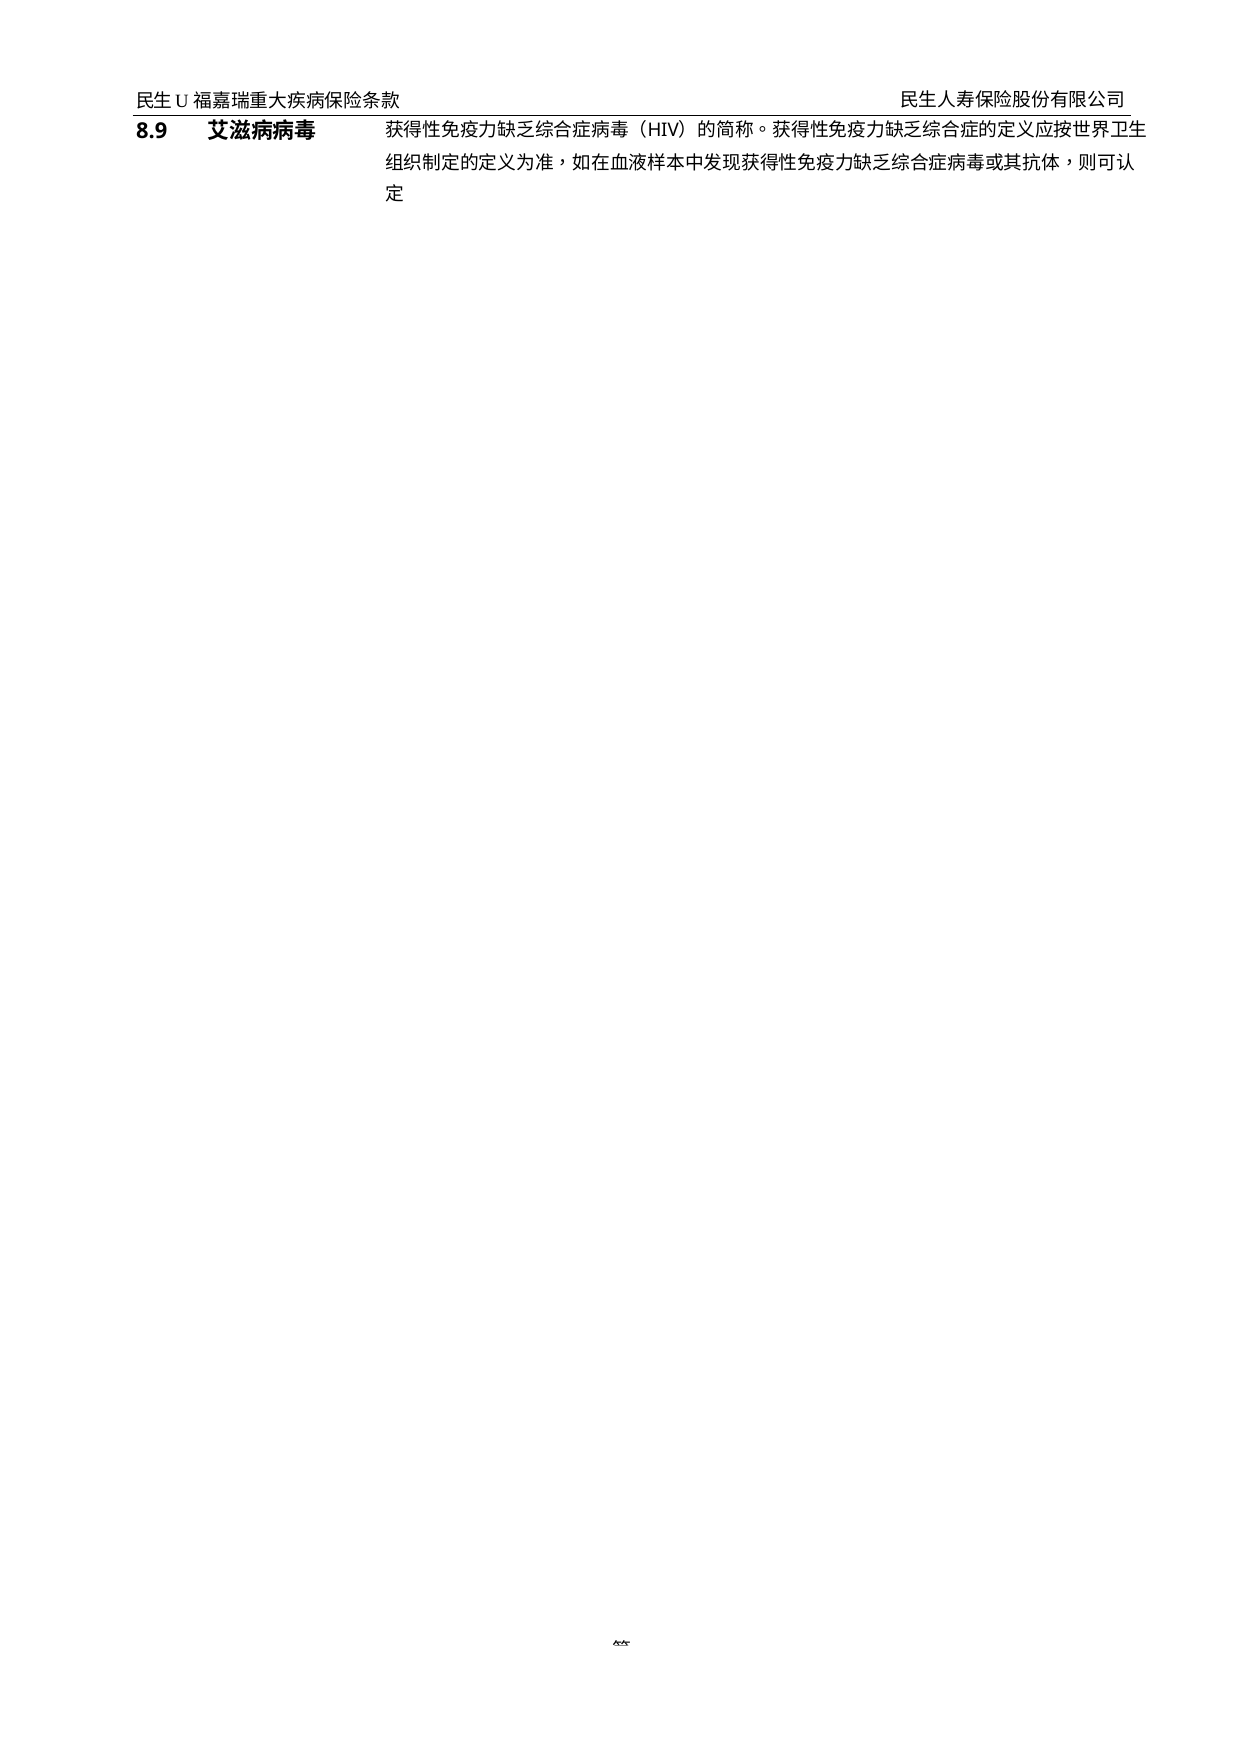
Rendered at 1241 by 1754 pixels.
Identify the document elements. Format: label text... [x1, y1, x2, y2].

list 艾滋病病毒 获得性免疫力缺乏综合症病毒（HIV）的简称。获得性免疫力缺乏综合症的定义应按世界卫生 组织制定的定义为准，如在血液样本中发现获得性免疫力缺乏综合症病毒或其抗体，则可认定 [136, 114, 1150, 206]
